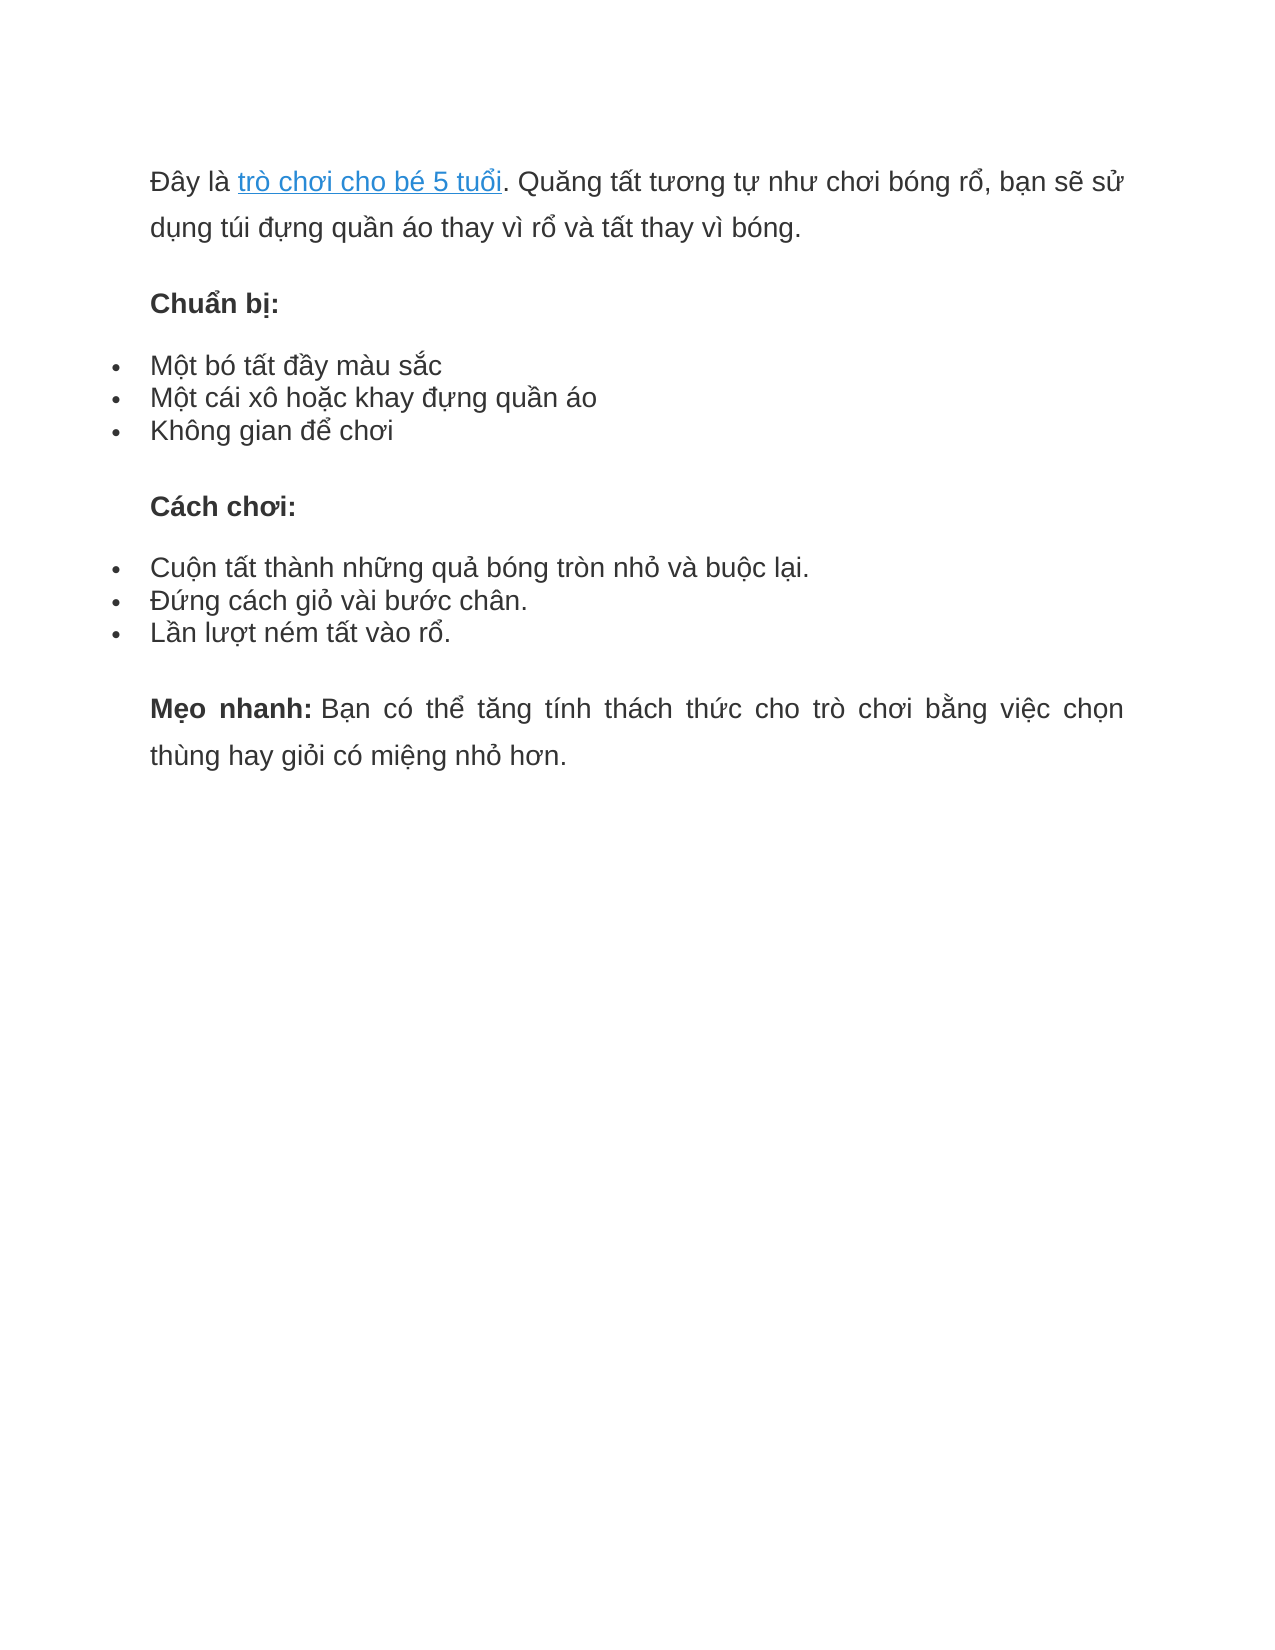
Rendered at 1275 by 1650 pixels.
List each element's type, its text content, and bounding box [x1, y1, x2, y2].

text Chuẩn bị: [150, 273, 1125, 320]
list Đứng cách giỏ vài bước chân. [112, 584, 1125, 616]
list Cuộn tất thành những quả bóng tròn nhỏ và buộc lại. [112, 551, 1125, 584]
text Đây là trò chơi cho bé 5 tuổi. Quăng tất tương tự như chơi bóng rổ, bạn sẽ sử dụng túi đựng quần áo thay vì rổ và tất thay vì bóng. [150, 150, 1125, 244]
text Mẹo nhanh: Bạn có thể tăng tính thách thức cho trò chơi bằng việc chọn thùng hay giỏi có miệng nhỏ hơn. [150, 678, 1125, 771]
list Một cái xô hoặc khay đựng quần áo [112, 381, 1125, 414]
text Cách chơi: [150, 475, 1125, 522]
list Một bó tất đầy màu sắc [112, 349, 1125, 381]
list Lần lượt ném tất vào rổ. [112, 616, 1125, 648]
list Không gian để chơi [112, 414, 1125, 446]
